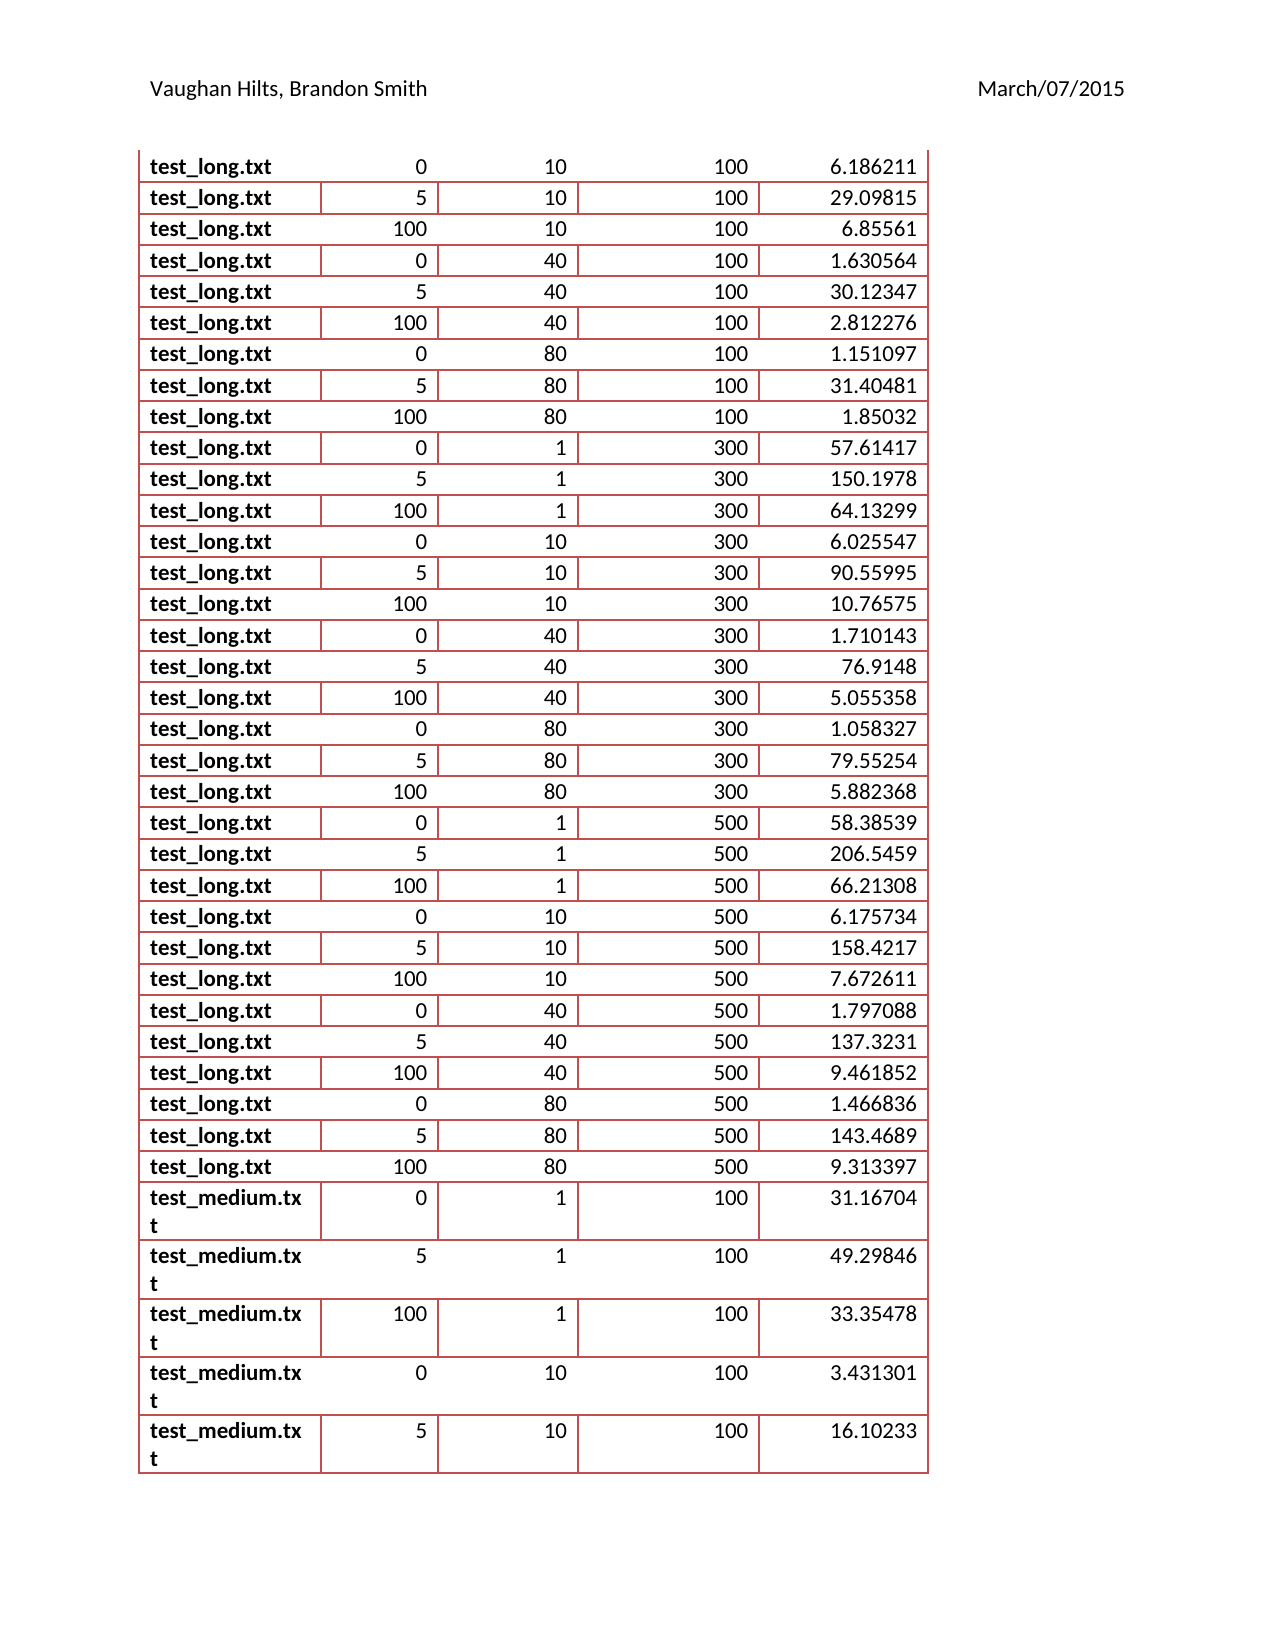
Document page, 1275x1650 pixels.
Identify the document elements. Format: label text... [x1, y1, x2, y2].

table_cell 7.672611 [759, 965, 927, 994]
table_cell 1 [439, 808, 577, 837]
table_cell 500 [579, 996, 758, 1025]
table_cell 33.35478 [760, 1300, 927, 1356]
table_cell 10 [439, 183, 577, 212]
table_cell 0 [321, 902, 438, 931]
table_cell 0 [321, 527, 438, 556]
table_cell 10 [438, 902, 578, 931]
table_cell 100 [321, 1152, 438, 1181]
table_cell 5 [322, 933, 437, 962]
table_cell 100 [578, 402, 759, 431]
table_cell 137.3231 [759, 1027, 927, 1056]
table_cell 100 [578, 215, 759, 244]
table_cell 300 [579, 558, 758, 587]
table_cell 0 [322, 246, 437, 275]
table_cell 80 [439, 1121, 577, 1150]
table_cell 31.16704 [760, 1183, 927, 1239]
table_cell 100 [321, 215, 438, 244]
table_cell 76.9148 [759, 652, 927, 681]
table_cell 40 [438, 652, 578, 681]
table_cell 40 [439, 308, 577, 337]
table_cell test_long.txt [140, 277, 321, 306]
table_cell test_long.txt [140, 590, 321, 619]
table_cell test_long.txt [140, 652, 321, 681]
table_cell 40 [438, 1027, 578, 1056]
table_cell 150.1978 [759, 465, 927, 494]
table_cell 79.55254 [760, 746, 927, 775]
table_cell 300 [578, 715, 759, 744]
table_cell 5 [322, 371, 437, 400]
table_cell 80 [438, 715, 578, 744]
table_cell 0 [322, 1183, 437, 1239]
table_cell 206.5459 [759, 840, 927, 869]
table_cell 100 [579, 246, 758, 275]
table_cell 0 [322, 996, 437, 1025]
table_cell 5 [321, 465, 438, 494]
table_cell test_long.txt [140, 902, 321, 931]
table_cell test_long.txt [140, 1027, 321, 1056]
table_cell 58.38539 [760, 808, 927, 837]
table_cell test_long.txt [140, 1058, 320, 1087]
table_cell 500 [578, 840, 759, 869]
table_cell 5 [322, 183, 437, 212]
table_cell 80 [438, 340, 578, 369]
table_cell 500 [578, 1090, 759, 1119]
table_cell 1 [439, 496, 577, 525]
table_cell test_medium.txt [140, 1300, 320, 1356]
table_cell 100 [321, 965, 438, 994]
table_cell test_long.txt [140, 308, 320, 337]
table_cell test_medium.txt [140, 1416, 320, 1472]
table_cell 1.058327 [759, 715, 927, 744]
table_cell test_long.txt [140, 715, 321, 744]
table_cell 10 [438, 150, 578, 181]
table_cell 1 [438, 1241, 578, 1297]
table_cell 10 [438, 590, 578, 619]
table_cell test_long.txt [140, 215, 321, 244]
table_cell test_long.txt [140, 246, 320, 275]
table_cell 5 [321, 277, 438, 306]
table_cell test_long.txt [140, 840, 321, 869]
table_cell 9.461852 [760, 1058, 927, 1087]
table_cell 100 [579, 183, 758, 212]
table_cell 100 [578, 1241, 759, 1297]
table_cell test_long.txt [140, 683, 320, 712]
table_cell test_long.txt [140, 527, 321, 556]
table_cell 90.55995 [760, 558, 927, 587]
table_cell 6.025547 [759, 527, 927, 556]
table_cell 1.151097 [759, 340, 927, 369]
table_cell 40 [438, 277, 578, 306]
table_cell test_medium.txt [140, 1241, 321, 1297]
table_cell 5 [322, 558, 437, 587]
table_cell 100 [578, 277, 759, 306]
table_cell 10 [439, 933, 577, 962]
table_cell 10 [438, 1358, 578, 1414]
table_cell 29.09815 [760, 183, 927, 212]
table_cell test_long.txt [140, 402, 321, 431]
table_cell 16.10233 [760, 1416, 927, 1472]
table_cell 300 [578, 465, 759, 494]
table_cell 5 [321, 840, 438, 869]
table_cell test_long.txt [140, 965, 321, 994]
table_cell 100 [579, 1183, 758, 1239]
table_cell 10 [439, 1416, 577, 1472]
table_cell 300 [578, 652, 759, 681]
table_cell 1.466836 [759, 1090, 927, 1119]
table_cell 100 [321, 590, 438, 619]
table_cell 100 [322, 496, 437, 525]
table_cell 158.4217 [760, 933, 927, 962]
table_cell 0 [322, 808, 437, 837]
table_cell 6.85561 [759, 215, 927, 244]
table_cell 5 [321, 1241, 438, 1297]
table_cell 500 [578, 965, 759, 994]
table_cell test_long.txt [140, 1121, 320, 1150]
table_cell 31.40481 [760, 371, 927, 400]
table_cell 1.630564 [760, 246, 927, 275]
table_cell 100 [322, 683, 437, 712]
table_cell 49.29846 [759, 1241, 927, 1297]
table_cell 80 [438, 402, 578, 431]
table_cell 80 [438, 1090, 578, 1119]
table_cell test_long.txt [140, 496, 320, 525]
table_cell 500 [579, 871, 758, 900]
table_cell 40 [439, 621, 577, 650]
table_cell 500 [578, 1152, 759, 1181]
table_cell test_long.txt [140, 1152, 321, 1181]
table_cell 500 [578, 902, 759, 931]
table_cell 100 [579, 308, 758, 337]
table_cell 0 [321, 150, 438, 181]
table_cell 40 [439, 683, 577, 712]
table_cell 5.882368 [759, 777, 927, 806]
table_cell 0 [321, 340, 438, 369]
table_cell 0 [321, 715, 438, 744]
table_cell 0 [322, 433, 437, 462]
table_cell 100 [579, 371, 758, 400]
table_cell 0 [322, 621, 437, 650]
table_cell test_long.txt [140, 933, 320, 962]
table_cell 100 [321, 402, 438, 431]
table_cell 100 [578, 1358, 759, 1414]
table_cell 5 [322, 1416, 437, 1472]
table_cell 1 [438, 465, 578, 494]
table_cell 100 [579, 1416, 758, 1472]
table_cell 300 [579, 433, 758, 462]
table_cell 80 [439, 746, 577, 775]
table_cell 10.76575 [759, 590, 927, 619]
table_cell 100 [578, 150, 759, 181]
table_cell 100 [322, 871, 437, 900]
table_cell 0 [321, 1358, 438, 1414]
table_cell 10 [438, 527, 578, 556]
table_cell 1.85032 [759, 402, 927, 431]
table_cell 1 [438, 840, 578, 869]
table_cell 30.12347 [759, 277, 927, 306]
table_cell 40 [439, 246, 577, 275]
table_cell 3.431301 [759, 1358, 927, 1414]
table_cell 6.175734 [759, 902, 927, 931]
table_cell 10 [439, 558, 577, 587]
table_cell 1 [439, 1300, 577, 1356]
table_cell 40 [439, 996, 577, 1025]
table_cell 1.710143 [760, 621, 927, 650]
table_cell test_medium.txt [140, 1358, 321, 1414]
table_cell test_long.txt [140, 371, 320, 400]
table_cell 300 [578, 777, 759, 806]
table_cell 80 [438, 1152, 578, 1181]
table_cell 1 [439, 1183, 577, 1239]
table_cell 2.812276 [760, 308, 927, 337]
table_cell 80 [439, 371, 577, 400]
table_cell 100 [578, 340, 759, 369]
table_cell 1 [439, 433, 577, 462]
table_cell test_long.txt [140, 871, 320, 900]
table_cell 1.797088 [760, 996, 927, 1025]
table_cell 500 [579, 808, 758, 837]
table_cell 10 [438, 965, 578, 994]
table_cell 9.313397 [759, 1152, 927, 1181]
table_cell 100 [322, 308, 437, 337]
table_cell 100 [579, 1300, 758, 1356]
table_cell 6.186211 [759, 150, 927, 181]
table_cell 64.13299 [760, 496, 927, 525]
table_cell 300 [579, 746, 758, 775]
table_cell test_long.txt [140, 621, 320, 650]
table_cell 5 [321, 652, 438, 681]
table_cell 1 [439, 871, 577, 900]
table_cell 0 [321, 1090, 438, 1119]
table_cell 300 [578, 590, 759, 619]
table_cell test_long.txt [140, 150, 321, 181]
table_cell test_long.txt [140, 808, 320, 837]
table_cell 100 [322, 1300, 437, 1356]
table_cell 143.4689 [760, 1121, 927, 1150]
table_cell 500 [579, 1058, 758, 1087]
table_cell test_long.txt [140, 996, 320, 1025]
table_cell 5 [321, 1027, 438, 1056]
table_cell 100 [322, 1058, 437, 1087]
table_cell 100 [321, 777, 438, 806]
table_cell test_long.txt [140, 465, 321, 494]
table_cell 5 [322, 746, 437, 775]
table_cell test_long.txt [140, 1090, 321, 1119]
table_cell test_long.txt [140, 558, 320, 587]
table_cell test_long.txt [140, 340, 321, 369]
table_cell 300 [578, 527, 759, 556]
table_cell 500 [578, 1027, 759, 1056]
table_cell 5 [322, 1121, 437, 1150]
table_cell 66.21308 [760, 871, 927, 900]
table_cell test_long.txt [140, 777, 321, 806]
table_cell 40 [439, 1058, 577, 1087]
table_cell test_long.txt [140, 746, 320, 775]
table_cell 300 [579, 496, 758, 525]
table_cell test_medium.txt [140, 1183, 320, 1239]
table_cell test_long.txt [140, 183, 320, 212]
table_cell 500 [579, 933, 758, 962]
table_cell 57.61417 [760, 433, 927, 462]
table_cell test_long.txt [140, 433, 320, 462]
table_cell 80 [438, 777, 578, 806]
table_cell 300 [579, 683, 758, 712]
table_cell 500 [579, 1121, 758, 1150]
table_cell 300 [579, 621, 758, 650]
table_cell 5.055358 [760, 683, 927, 712]
table_cell 10 [438, 215, 578, 244]
